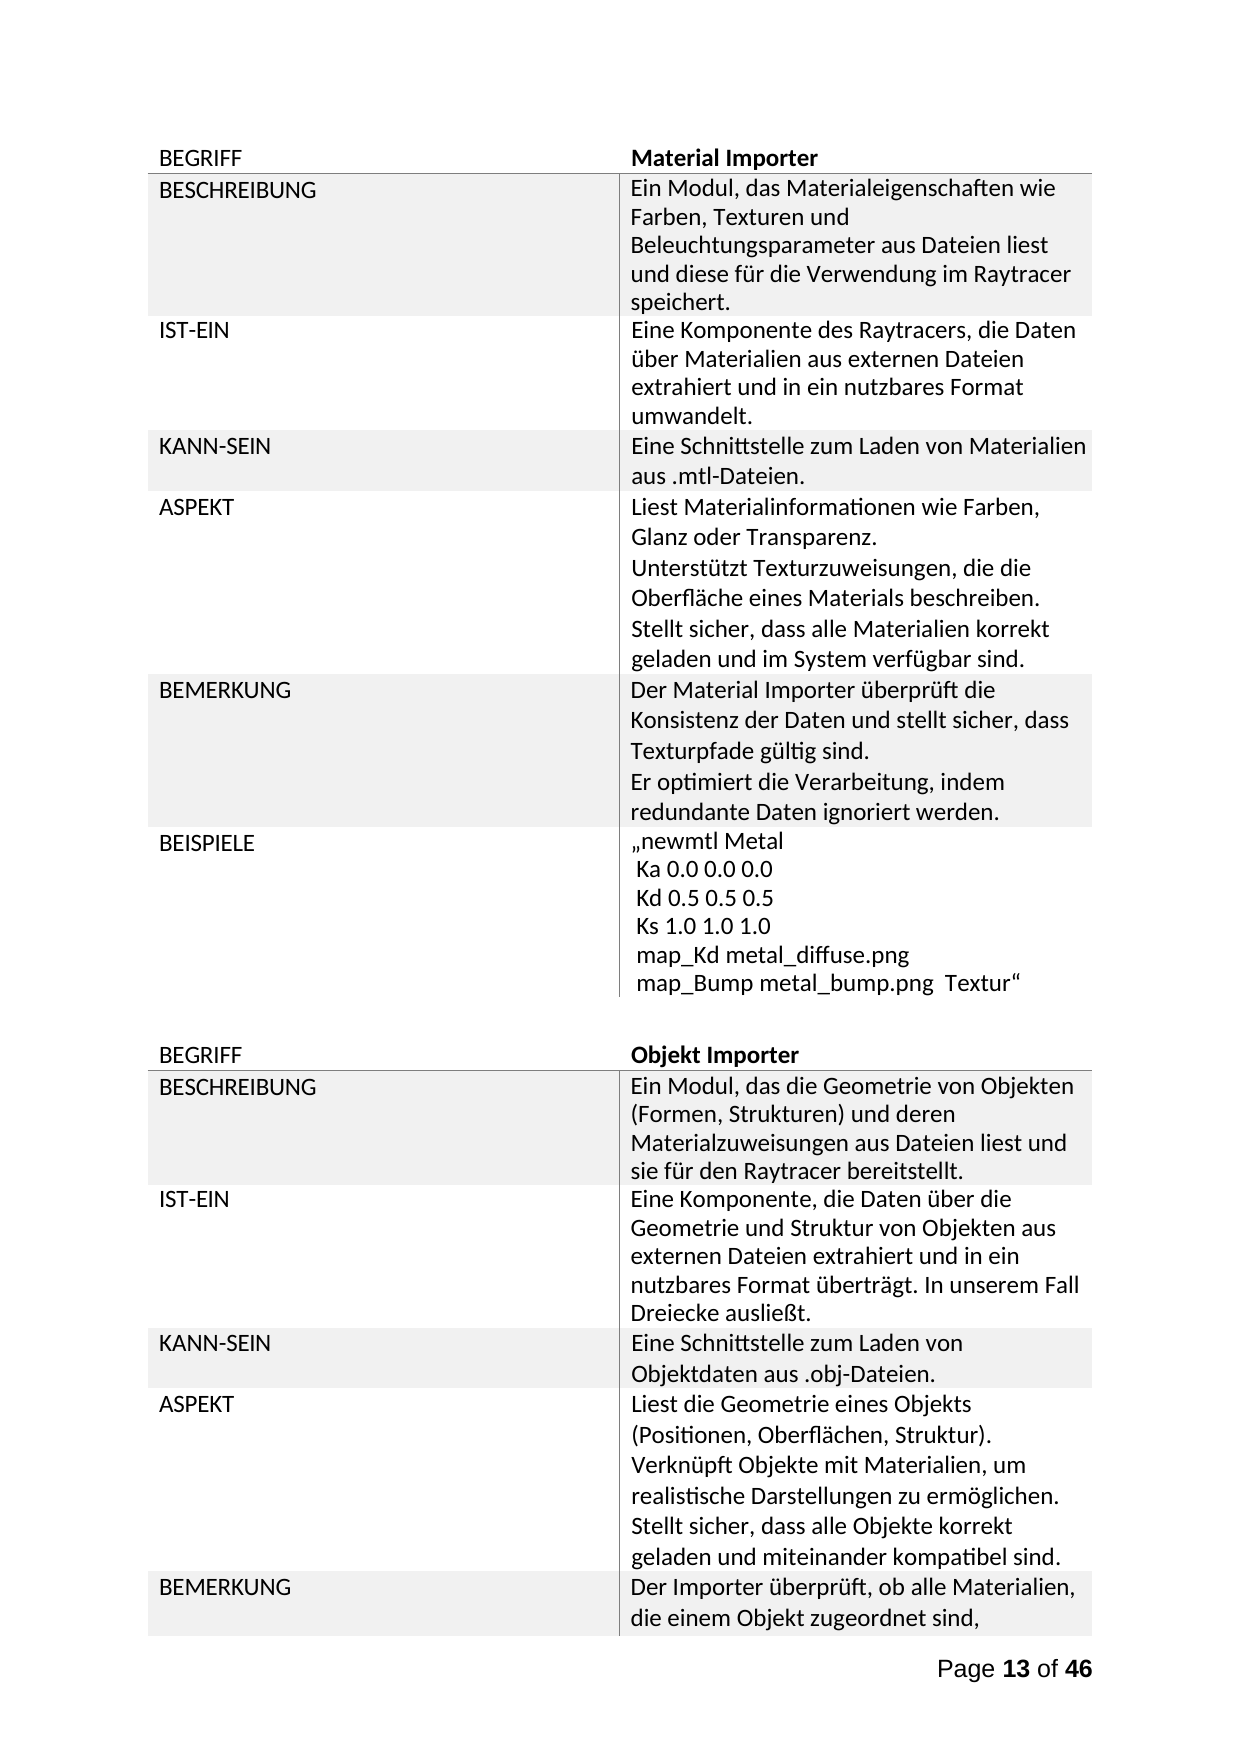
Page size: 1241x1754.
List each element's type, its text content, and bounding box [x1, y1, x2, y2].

table_cell BEISPIELE [148, 827, 619, 997]
table_cell BEMERKUNG [148, 674, 619, 827]
table_cell „newmtl Metal Ka 0.0 0.0 0.0 Kd 0.5 0.5 0.5 Ks 1.0 1.0 1.0 map_Kd metal_diffuse.png map_Bump metal_bump.png Textur“ [620, 827, 1092, 997]
table_cell ASPEKT [148, 491, 619, 674]
table_header Objekt Importer [620, 1045, 1092, 1070]
table_cell IST-EIN [148, 316, 619, 430]
table_cell BEMERKUNG [148, 1571, 619, 1636]
table_cell Eine Schnittstelle zum Laden von Materialien aus .mtl-Dateien. [620, 430, 1092, 491]
table_cell IST-EIN [148, 1185, 619, 1327]
table_header BEGRIFF [148, 148, 620, 173]
table_cell Eine Schnittstelle zum Laden von Objektdaten aus .obj-Dateien. [620, 1328, 1092, 1388]
table_header BEGRIFF [148, 1045, 620, 1070]
table_cell BESCHREIBUNG [148, 174, 619, 316]
table_cell BESCHREIBUNG [148, 1071, 619, 1185]
table_cell Ein Modul, das Materialeigenschaften wie Farben, Texturen und Beleuchtungsparameter aus Dateien liest und diese für die Verwendung im Raytracer speichert. [620, 174, 1092, 316]
table_cell Der Material Importer überprüft die Konsistenz der Daten und stellt sicher, dass Texturpfade gültig sind. Er optimiert die Verarbeitung, indem redundante Daten ignoriert werden. [620, 674, 1092, 827]
table_cell Eine Komponente des Raytracers, die Daten über Materialien aus externen Dateien extrahiert und in ein nutzbares Format umwandelt. [620, 316, 1092, 430]
table_cell ASPEKT [148, 1388, 619, 1571]
table_cell KANN-SEIN [148, 430, 619, 491]
table_cell KANN-SEIN [148, 1328, 619, 1388]
table_cell Liest Materialinformationen wie Farben, Glanz oder Transparenz. Unterstützt Texturzuweisungen, die die Oberfläche eines Materials beschreiben. Stellt sicher, dass alle Materialien korrekt geladen und im System verfügbar sind. [620, 491, 1092, 674]
table_cell Eine Komponente, die Daten über die Geometrie und Struktur von Objekten aus externen Dateien extrahiert und in ein nutzbares Format überträgt. In unserem Fall Dreiecke ausließt. [620, 1185, 1092, 1327]
table_header Material Importer [620, 148, 1092, 173]
table_cell Ein Modul, das die Geometrie von Objekten (Formen, Strukturen) und deren Materialzuweisungen aus Dateien liest und sie für den Raytracer bereitstellt. [620, 1071, 1092, 1185]
